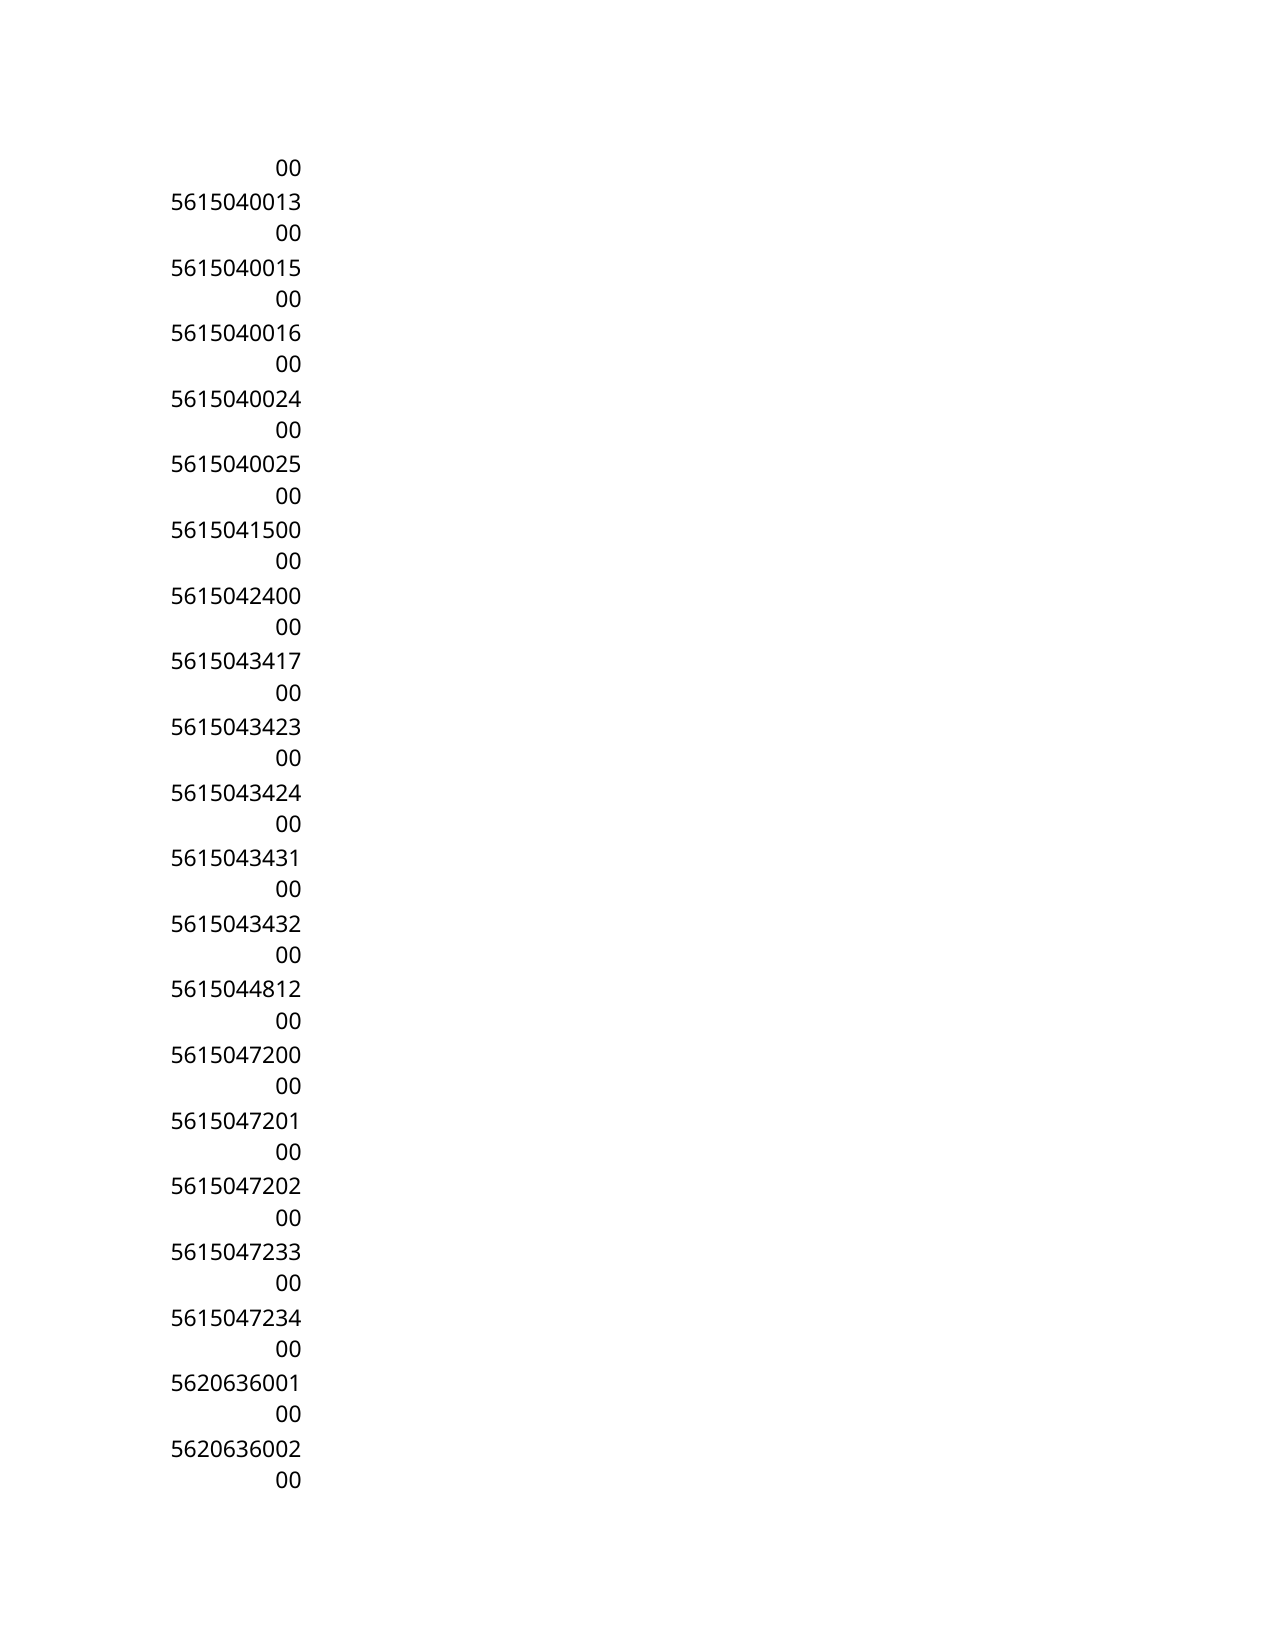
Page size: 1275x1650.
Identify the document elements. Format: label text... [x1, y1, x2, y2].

table_cell 561504001500 [150, 250, 312, 316]
table_cell 562063600100 [150, 1366, 312, 1431]
table_cell 561504342300 [150, 709, 312, 775]
table_cell 561504002400 [150, 381, 312, 447]
table_cell 561504001300 [150, 184, 312, 250]
table_cell 561504481200 [150, 972, 312, 1037]
table_cell 561504343100 [150, 841, 312, 906]
table_cell 561504720200 [150, 1169, 312, 1234]
table_cell 561504723300 [150, 1234, 312, 1300]
table_cell 561504720100 [150, 1103, 312, 1169]
table_cell 561504001600 [150, 316, 312, 381]
table_cell 561504002500 [150, 447, 312, 512]
table_cell 561504343200 [150, 906, 312, 972]
table_cell 561504240000 [150, 578, 312, 644]
table_cell 561504150000 [150, 513, 312, 578]
table_cell 562063600200 [150, 1431, 312, 1497]
table_cell 561504720000 [150, 1038, 312, 1103]
table_cell 561504342400 [150, 775, 312, 841]
table_cell 561504341700 [150, 644, 312, 709]
table_cell 561504000400 [150, 150, 312, 184]
table_cell 561504723400 [150, 1300, 312, 1366]
